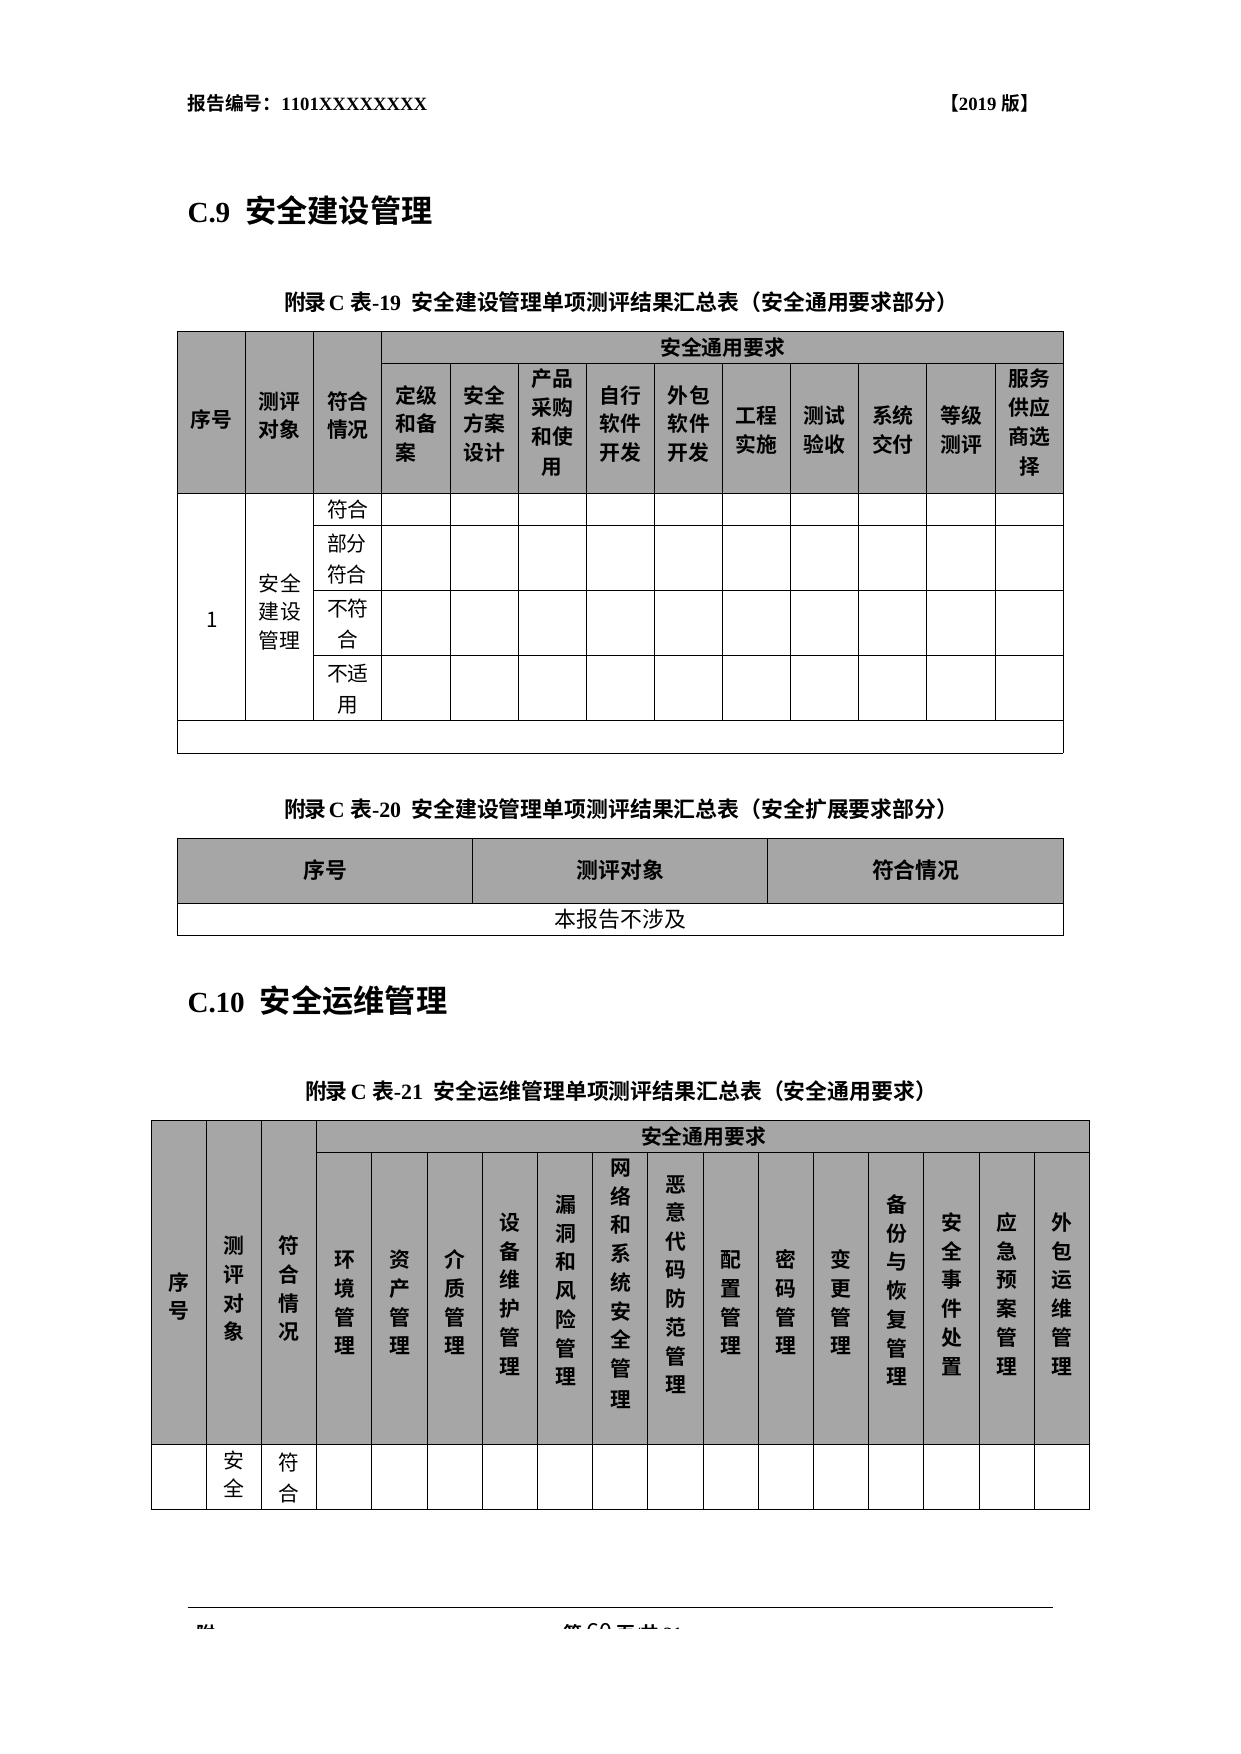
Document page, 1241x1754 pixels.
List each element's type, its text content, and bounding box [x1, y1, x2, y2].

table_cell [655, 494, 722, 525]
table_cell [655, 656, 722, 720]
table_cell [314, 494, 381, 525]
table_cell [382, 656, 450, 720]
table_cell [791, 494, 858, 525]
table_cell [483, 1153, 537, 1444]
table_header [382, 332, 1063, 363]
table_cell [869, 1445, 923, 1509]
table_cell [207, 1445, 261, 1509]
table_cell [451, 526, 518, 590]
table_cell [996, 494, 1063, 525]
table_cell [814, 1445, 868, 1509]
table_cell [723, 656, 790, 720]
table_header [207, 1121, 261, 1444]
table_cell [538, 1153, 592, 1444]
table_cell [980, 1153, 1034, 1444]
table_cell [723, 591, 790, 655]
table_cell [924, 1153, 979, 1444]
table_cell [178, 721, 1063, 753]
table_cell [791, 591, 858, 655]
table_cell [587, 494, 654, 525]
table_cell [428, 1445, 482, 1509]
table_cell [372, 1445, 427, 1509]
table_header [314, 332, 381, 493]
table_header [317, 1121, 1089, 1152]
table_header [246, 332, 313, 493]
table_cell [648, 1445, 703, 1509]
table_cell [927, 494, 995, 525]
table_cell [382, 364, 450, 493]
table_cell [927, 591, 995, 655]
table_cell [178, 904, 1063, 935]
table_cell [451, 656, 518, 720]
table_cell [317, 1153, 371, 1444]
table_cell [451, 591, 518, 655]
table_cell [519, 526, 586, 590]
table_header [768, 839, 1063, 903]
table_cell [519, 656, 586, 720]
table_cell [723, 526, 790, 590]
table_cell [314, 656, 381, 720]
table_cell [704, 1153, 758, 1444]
text 附录 C 表-20 安全建设管理单项测评结果汇总表（安全扩展要求部分） [278, 792, 964, 824]
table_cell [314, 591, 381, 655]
text 附录 C 表-19 安全建设管理单项测评结果汇总表（安全通用要求部分） [278, 285, 964, 317]
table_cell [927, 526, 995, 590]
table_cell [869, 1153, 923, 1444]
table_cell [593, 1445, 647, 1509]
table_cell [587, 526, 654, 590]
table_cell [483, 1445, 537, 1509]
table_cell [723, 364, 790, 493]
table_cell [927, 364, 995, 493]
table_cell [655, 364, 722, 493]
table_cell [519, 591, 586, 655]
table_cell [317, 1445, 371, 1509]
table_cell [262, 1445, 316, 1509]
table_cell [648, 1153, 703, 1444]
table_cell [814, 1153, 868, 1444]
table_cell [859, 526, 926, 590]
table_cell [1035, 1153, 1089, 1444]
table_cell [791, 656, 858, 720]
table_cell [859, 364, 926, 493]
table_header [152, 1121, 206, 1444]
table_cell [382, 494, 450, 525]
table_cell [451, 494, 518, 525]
subtitle 安全运维管理 [187, 976, 1101, 1021]
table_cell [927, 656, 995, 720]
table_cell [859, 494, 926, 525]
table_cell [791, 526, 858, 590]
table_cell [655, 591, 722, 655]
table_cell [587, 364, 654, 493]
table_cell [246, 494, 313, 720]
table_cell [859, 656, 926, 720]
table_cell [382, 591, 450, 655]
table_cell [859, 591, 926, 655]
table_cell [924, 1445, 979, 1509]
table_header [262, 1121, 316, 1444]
text 附录 C 表-21 安全运维管理单项测评结果汇总表（安全通用要求） [289, 1074, 953, 1106]
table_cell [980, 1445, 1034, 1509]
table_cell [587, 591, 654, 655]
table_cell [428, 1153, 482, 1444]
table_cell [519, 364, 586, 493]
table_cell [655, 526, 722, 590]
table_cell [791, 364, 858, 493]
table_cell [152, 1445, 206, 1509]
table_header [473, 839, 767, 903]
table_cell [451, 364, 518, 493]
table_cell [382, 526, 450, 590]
subtitle 安全建设管理 [187, 187, 1101, 232]
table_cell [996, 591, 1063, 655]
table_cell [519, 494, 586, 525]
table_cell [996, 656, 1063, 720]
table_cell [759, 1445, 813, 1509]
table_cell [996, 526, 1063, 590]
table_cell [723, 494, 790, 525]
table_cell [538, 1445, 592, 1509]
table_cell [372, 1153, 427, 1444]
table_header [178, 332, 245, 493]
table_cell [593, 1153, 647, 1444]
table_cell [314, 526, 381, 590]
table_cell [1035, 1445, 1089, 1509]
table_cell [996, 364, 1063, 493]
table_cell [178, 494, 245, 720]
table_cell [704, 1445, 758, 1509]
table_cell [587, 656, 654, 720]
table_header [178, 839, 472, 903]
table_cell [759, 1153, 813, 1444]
